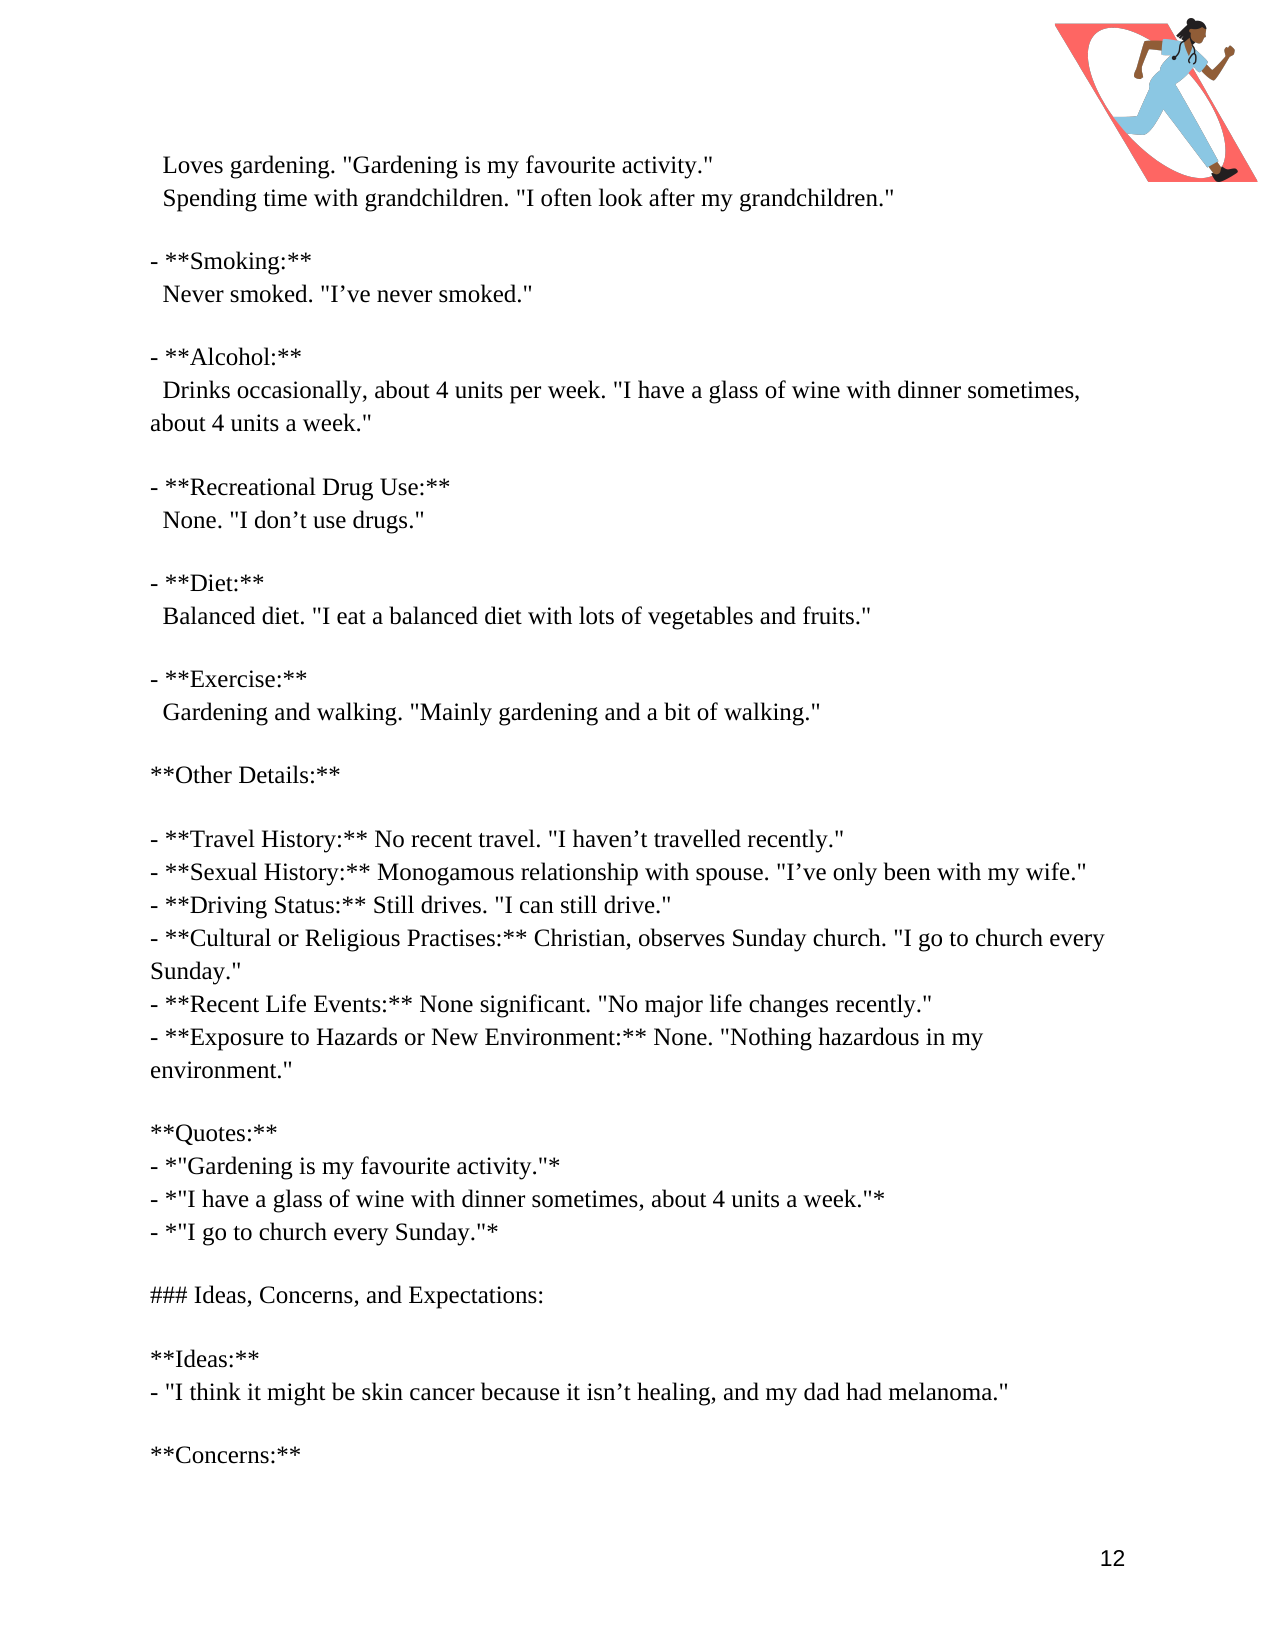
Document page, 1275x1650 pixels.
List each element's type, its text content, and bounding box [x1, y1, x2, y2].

text Loves gardening. "Gardening is my favourite activity." [150, 150, 1125, 179]
text - **Smoking:** [150, 246, 1125, 275]
text None. "I don’t use drugs." [150, 505, 1125, 533]
text Gardening and walking. "Mainly gardening and a bit of walking." [150, 697, 1125, 726]
text - *"I go to church every Sunday."* [150, 1217, 1125, 1246]
picture [1054, 18, 1258, 182]
text - **Sexual History:** Monogamous relationship with spouse. "I’ve only been with my wife." [150, 857, 1125, 886]
text **Concerns:** [150, 1440, 1125, 1469]
text - **Alcohol:** [150, 342, 1125, 371]
text ### Ideas, Concerns, and Expectations: [150, 1280, 1125, 1309]
text Drinks occasionally, about 4 units per week. "I have a glass of wine with dinner sometimes, about 4 units a week." [150, 376, 1125, 437]
text **Ideas:** [150, 1344, 1125, 1372]
text - **Driving Status:** Still drives. "I can still drive." [150, 890, 1125, 918]
text - *"I have a glass of wine with dinner sometimes, about 4 units a week."* [150, 1184, 1125, 1213]
text - "I think it might be skin cancer because it isn’t healing, and my dad had melanoma." [150, 1377, 1125, 1405]
text - **Exercise:** [150, 664, 1125, 693]
text - **Exposure to Hazards or New Environment:** None. "Nothing hazardous in my environment." [150, 1022, 1125, 1084]
text - *"Gardening is my favourite activity."* [150, 1151, 1125, 1180]
text **Other Details:** [150, 761, 1125, 789]
text - **Travel History:** No recent travel. "I haven’t travelled recently." [150, 824, 1125, 852]
text Spending time with grandchildren. "I often look after my grandchildren." [150, 183, 1125, 212]
text - **Recent Life Events:** None significant. "No major life changes recently." [150, 989, 1125, 1018]
text - **Recreational Drug Use:** [150, 472, 1125, 501]
text Never smoked. "I’ve never smoked." [150, 279, 1125, 308]
text Balanced diet. "I eat a balanced diet with lots of vegetables and fruits." [150, 601, 1125, 630]
text **Quotes:** [150, 1118, 1125, 1147]
text - **Cultural or Religious Practises:** Christian, observes Sunday church. "I go to church every Sunday." [150, 923, 1125, 984]
text - **Diet:** [150, 568, 1125, 597]
